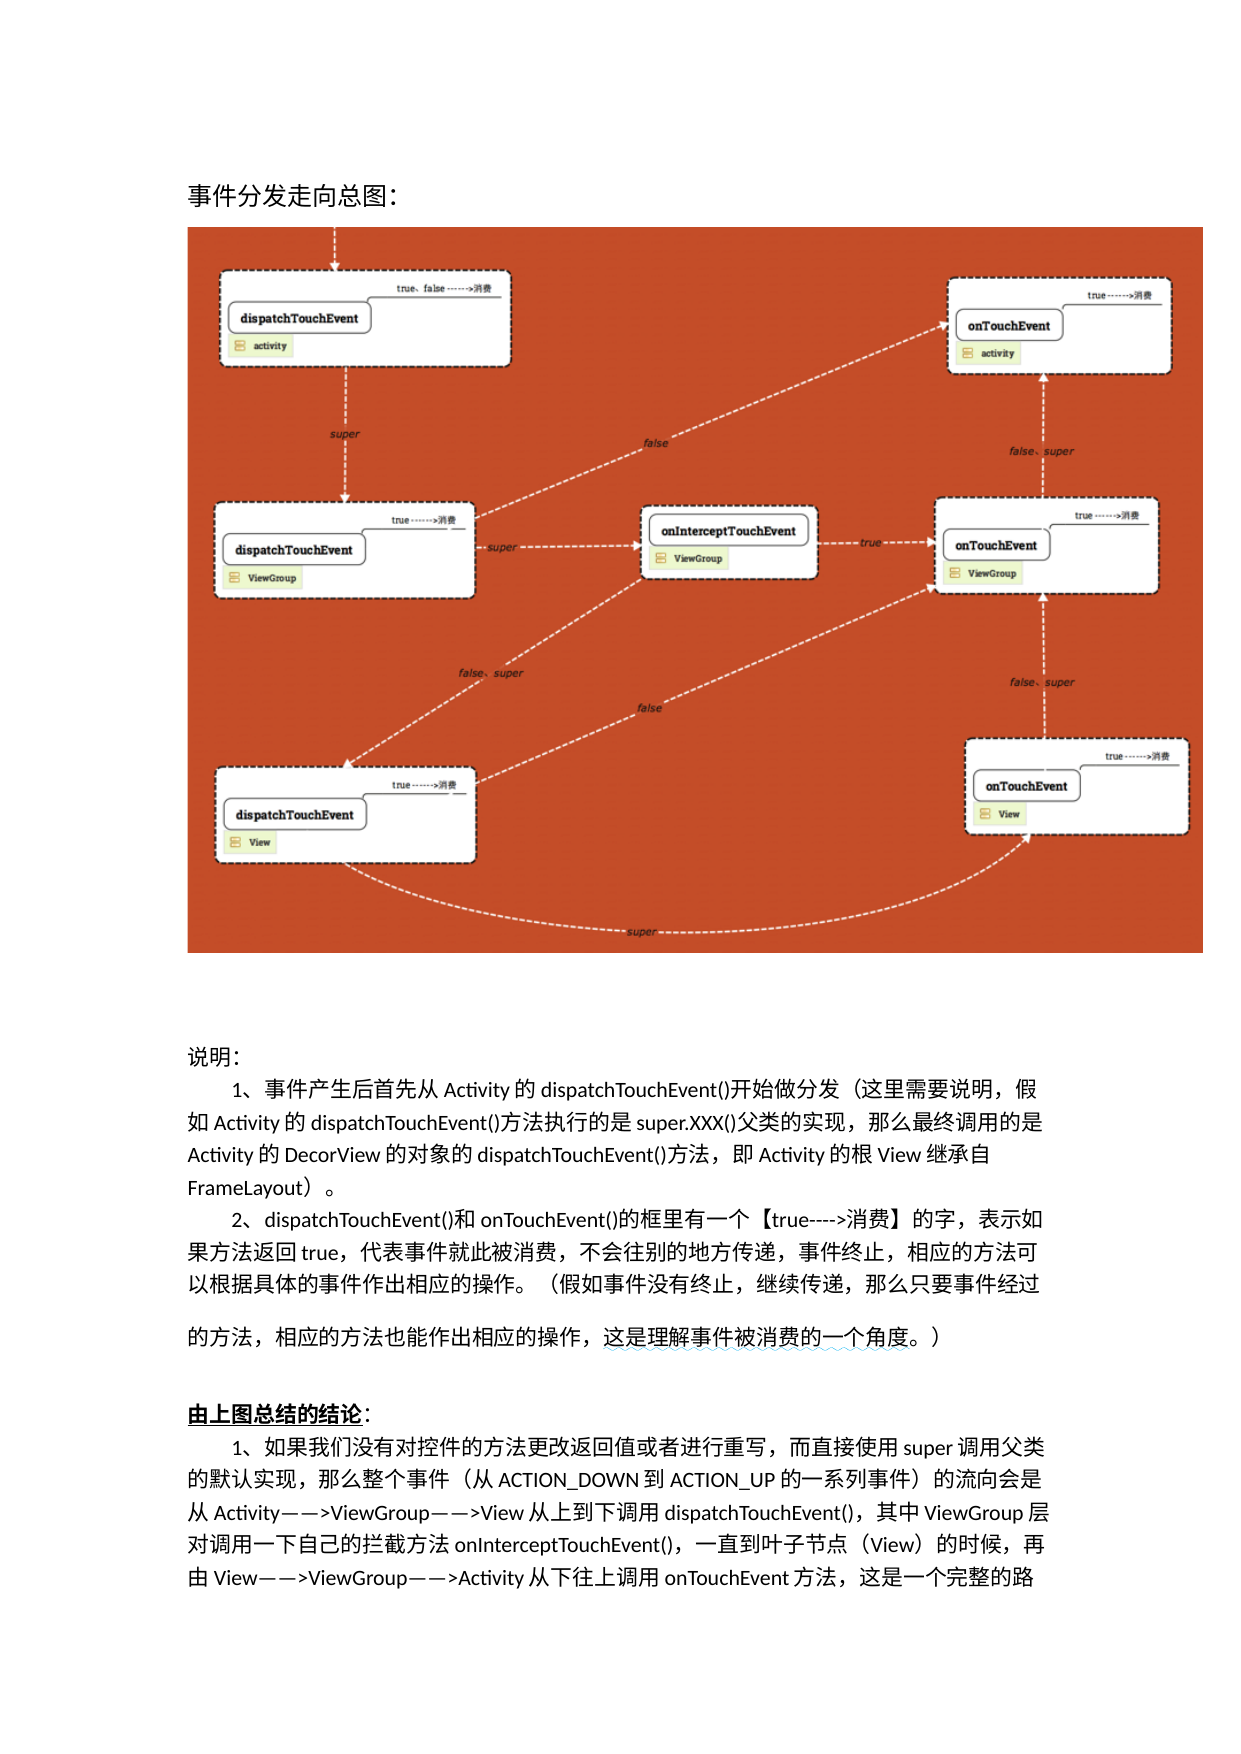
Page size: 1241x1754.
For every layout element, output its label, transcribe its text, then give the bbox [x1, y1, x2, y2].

text 事件分发走向总图： [187, 162, 1053, 227]
list 由上图总结的结论： [187, 1397, 1053, 1429]
list dispatchTouchEvent()和onTouchEvent()的框里有一个【true---->消费】的字，表示如果方法返回true，代表事件就此被消费，不会往别的地方传递，事件终止，相应的方法可以根据具体的事件作出相应的操作。（假如事件没有终止，继续传递，那么只要事件经过的方法，相应的方法也能作出相应的操作，这是理解事件被消费的一个角度。） [187, 1202, 1053, 1364]
list 事件产生后首先从Activity的dispatchTouchEvent()开始做分发（这里需要说明，假如Activity的dispatchTouchEvent()方法执行的是super.XXX()父类的实现，那么最终调用的是Activity的DecorView的对象的dispatchTouchEvent()方法，即Activity的根View继承自FrameLayout）。 [187, 1072, 1053, 1202]
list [187, 1429, 1053, 1592]
picture [187, 227, 1203, 953]
list 说明： [187, 1039, 1053, 1072]
picture [603, 1347, 910, 1351]
